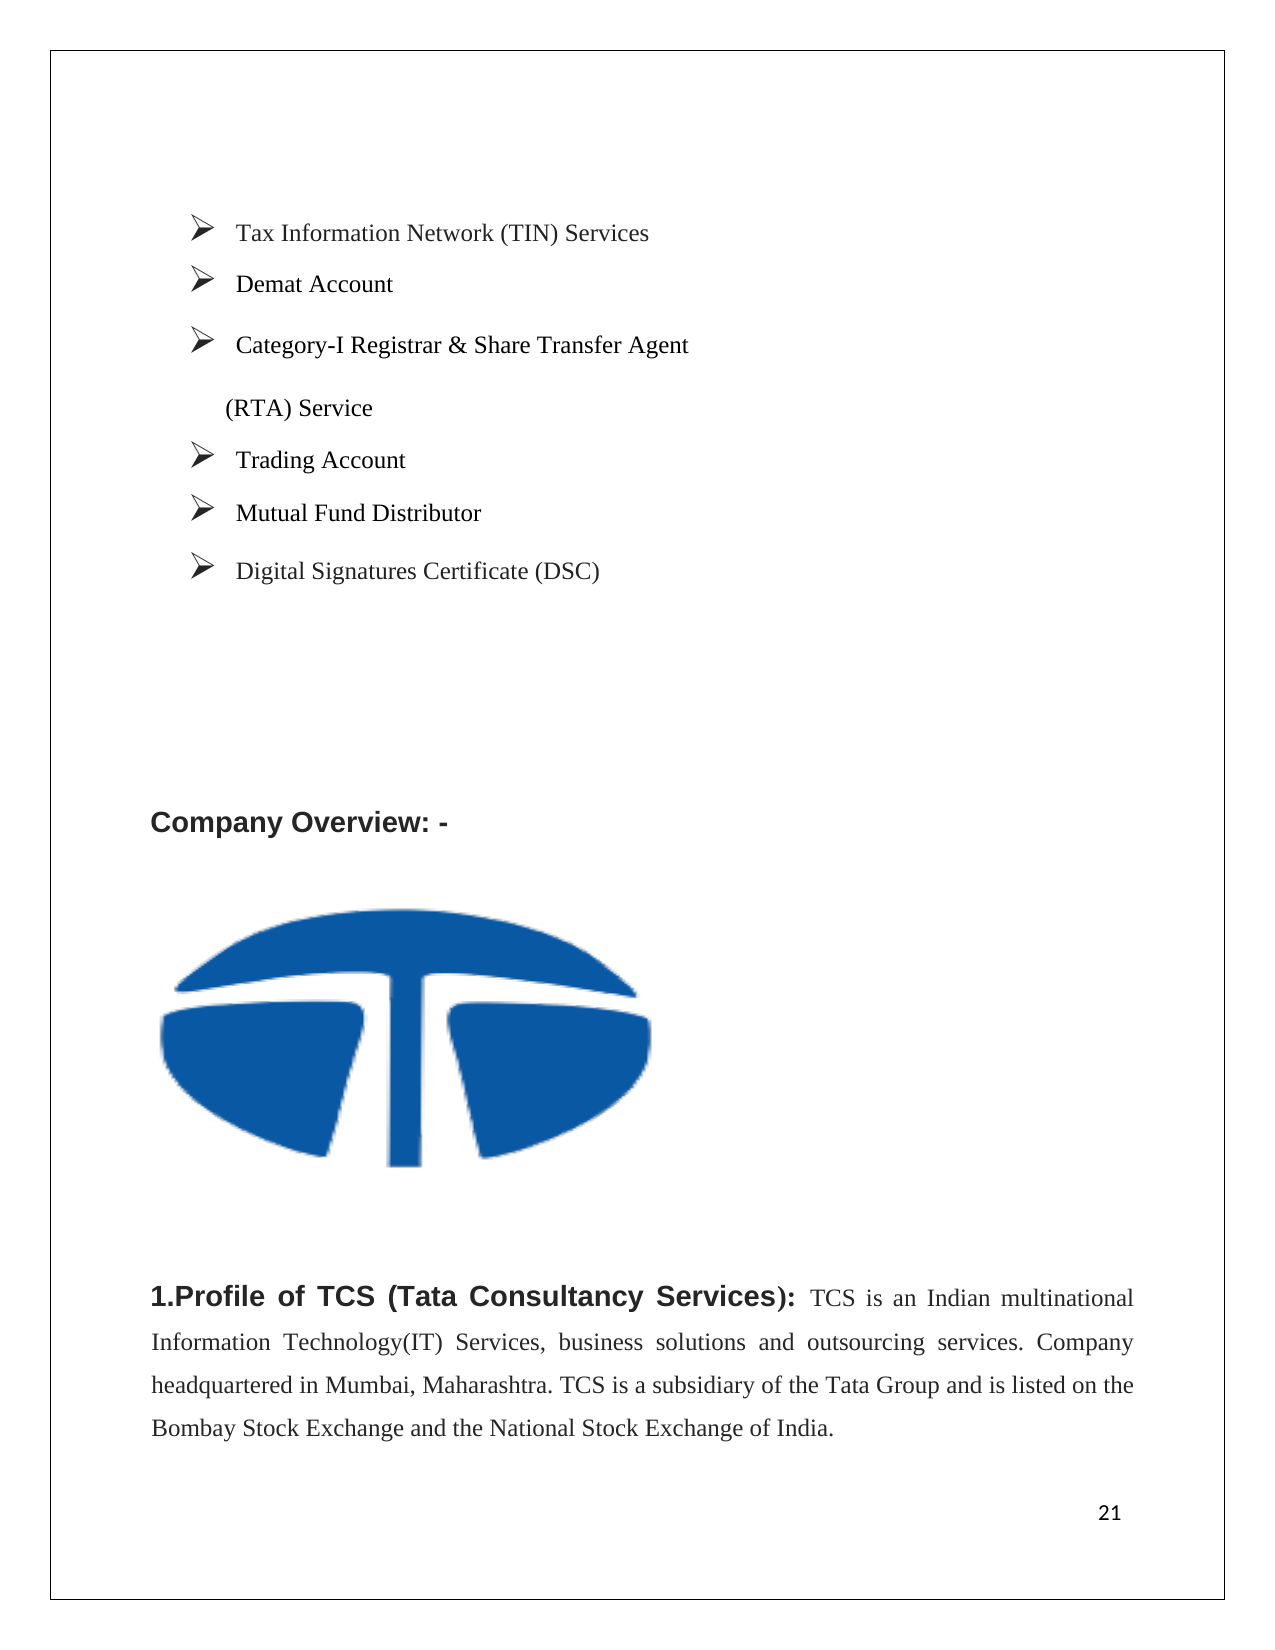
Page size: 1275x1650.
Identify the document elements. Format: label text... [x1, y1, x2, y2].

list Demat Account [188, 266, 1126, 300]
list Category-I Registrar & Share Transfer Agent [188, 327, 1126, 361]
list Trading Account [188, 442, 1126, 476]
text 1.Profile of TCS (Tata Consultancy Services): TCS is an Indian multinational Information Technology(IT) Services, business solutions and outsourcing services. Company headquartered in Mumbai, Maharashtra. TCS is a subsidiary of the Tata Group and is listed on the Bombay Stock Exchange and the National Stock Exchange of India. [150, 1279, 1134, 1442]
text Company Overview: - [150, 805, 1163, 839]
list Mutual Fund Distributor [188, 496, 1126, 529]
text (RTA) Service [225, 393, 1163, 422]
picture [150, 857, 666, 1220]
list Digital Signatures Certificate (DSC) [188, 554, 1126, 588]
list Tax Information Network (TIN) Services [188, 215, 1126, 249]
